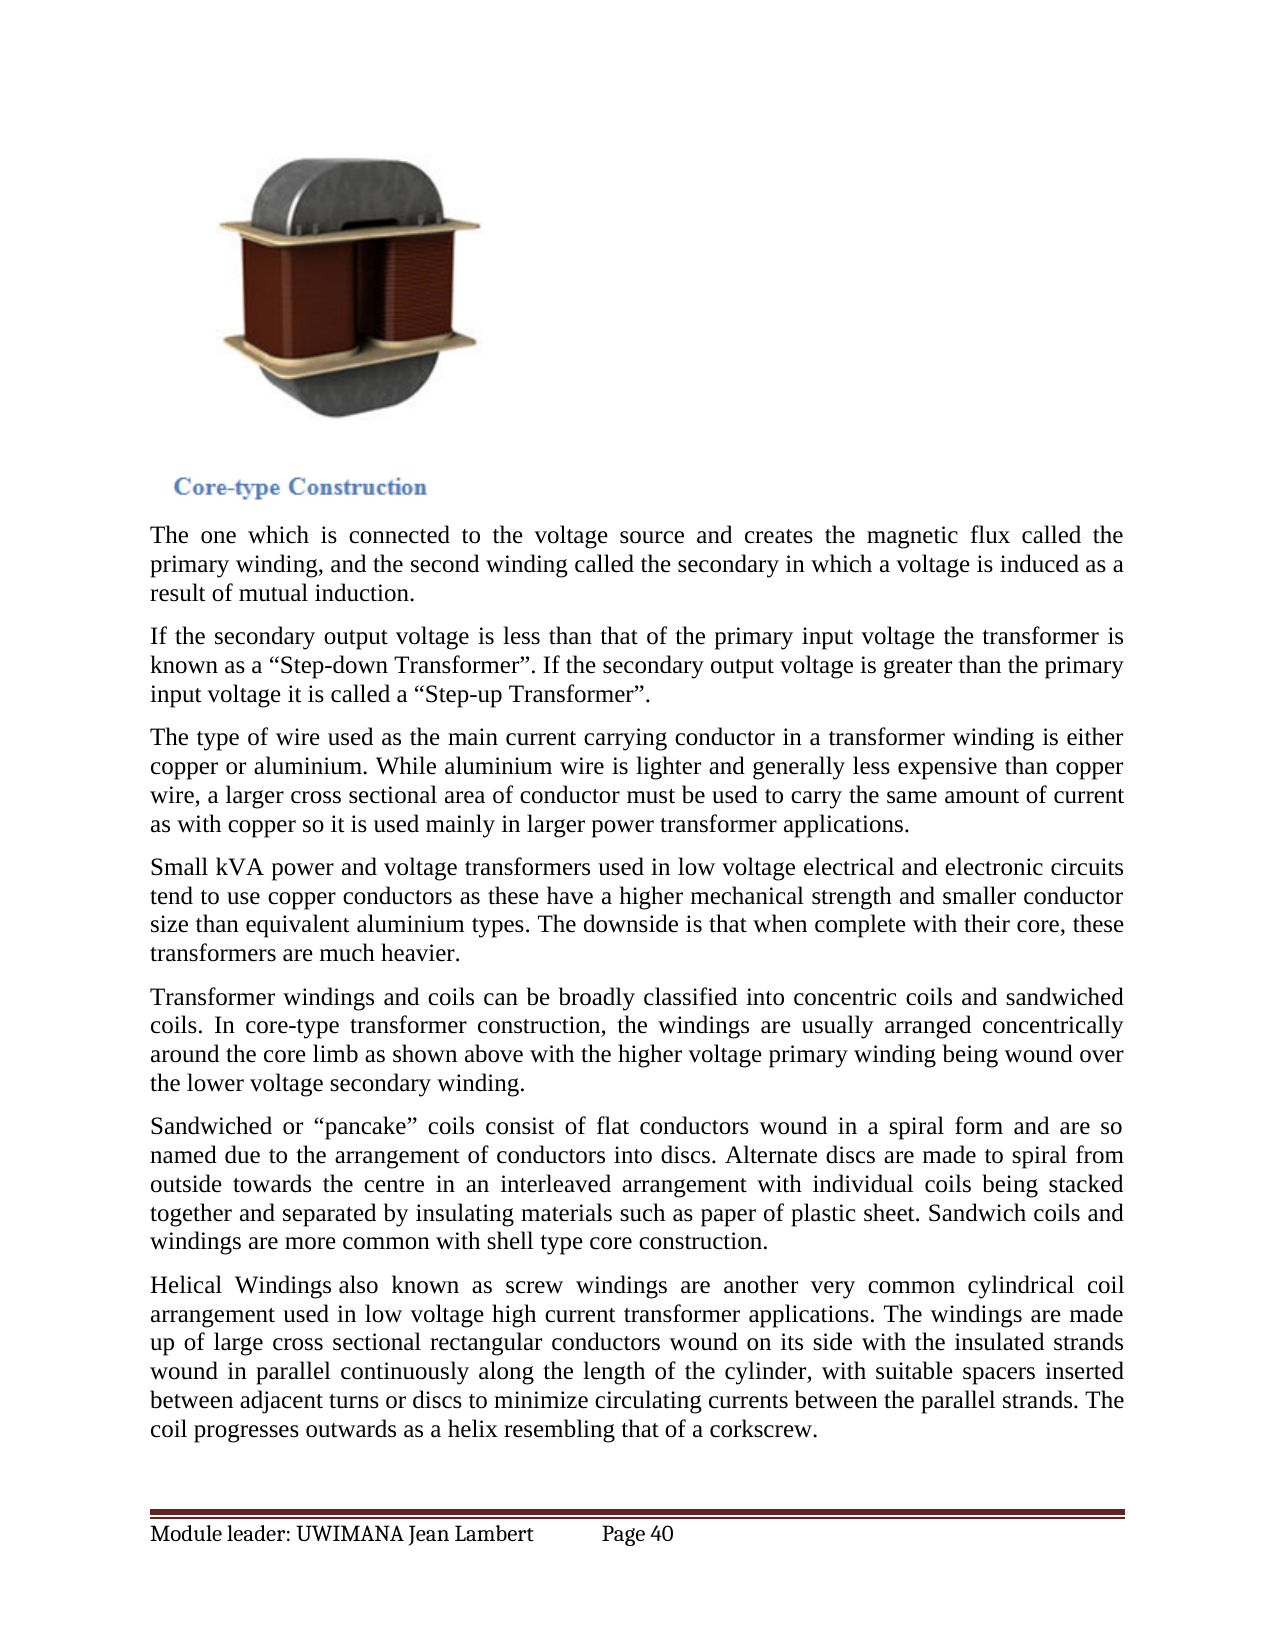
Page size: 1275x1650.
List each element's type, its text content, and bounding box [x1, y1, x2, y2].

text Transformer windings and coils can be broadly classified into concentric coils and sandwiched coils. In core-type transformer construction, the windings are usually arranged concentrically around the core limb as shown above with the higher voltage primary winding being wound over the lower voltage secondary winding. [150, 982, 1125, 1097]
text Sandwiched or “pancake” coils consist of flat conductors wound in a spiral form and are so named due to the arrangement of conductors into discs. Alternate discs are made to spiral from outside towards the centre in an interleaved arrangement with individual coils being stacked together and separated by insulating materials such as paper of plastic sheet. Sandwich coils and windings are more common with shell type core construction. [150, 1111, 1125, 1255]
text The type of wire used as the main current carrying conductor in a transformer winding is either copper or aluminium. While aluminium wire is lighter and generally less expensive than copper wire, a larger cross sectional area of conductor must be used to carry the same amount of current as with copper so it is used mainly in larger power transformer applications. [150, 722, 1125, 837]
picture [150, 150, 492, 506]
text If the secondary output voltage is less than that of the primary input voltage the transformer is known as a “Step-down Transformer”. If the secondary output voltage is greater than the primary input voltage it is called a “Step-up Transformer”. [150, 621, 1125, 708]
text Small kVA power and voltage transformers used in low voltage electrical and electronic circuits tend to use copper conductors as these have a higher mechanical strength and smaller conductor size than equivalent aluminium types. The downside is that when complete with their core, these transformers are much heavier. [150, 852, 1125, 967]
text The one which is connected to the voltage source and creates the magnetic flux called the primary winding, and the second winding called the secondary in which a voltage is induced as a result of mutual induction. [150, 521, 1125, 607]
text Helical Windings also known as screw windings are another very common cylindrical coil arrangement used in low voltage high current transformer applications. The windings are made up of large cross sectional rectangular conductors wound on its side with the insulated strands wound in parallel continuously along the length of the cylinder, with suitable spacers inserted between adjacent turns or discs to minimize circulating currents between the parallel strands. The coil progresses outwards as a helix resembling that of a corkscrew. [150, 1270, 1125, 1442]
